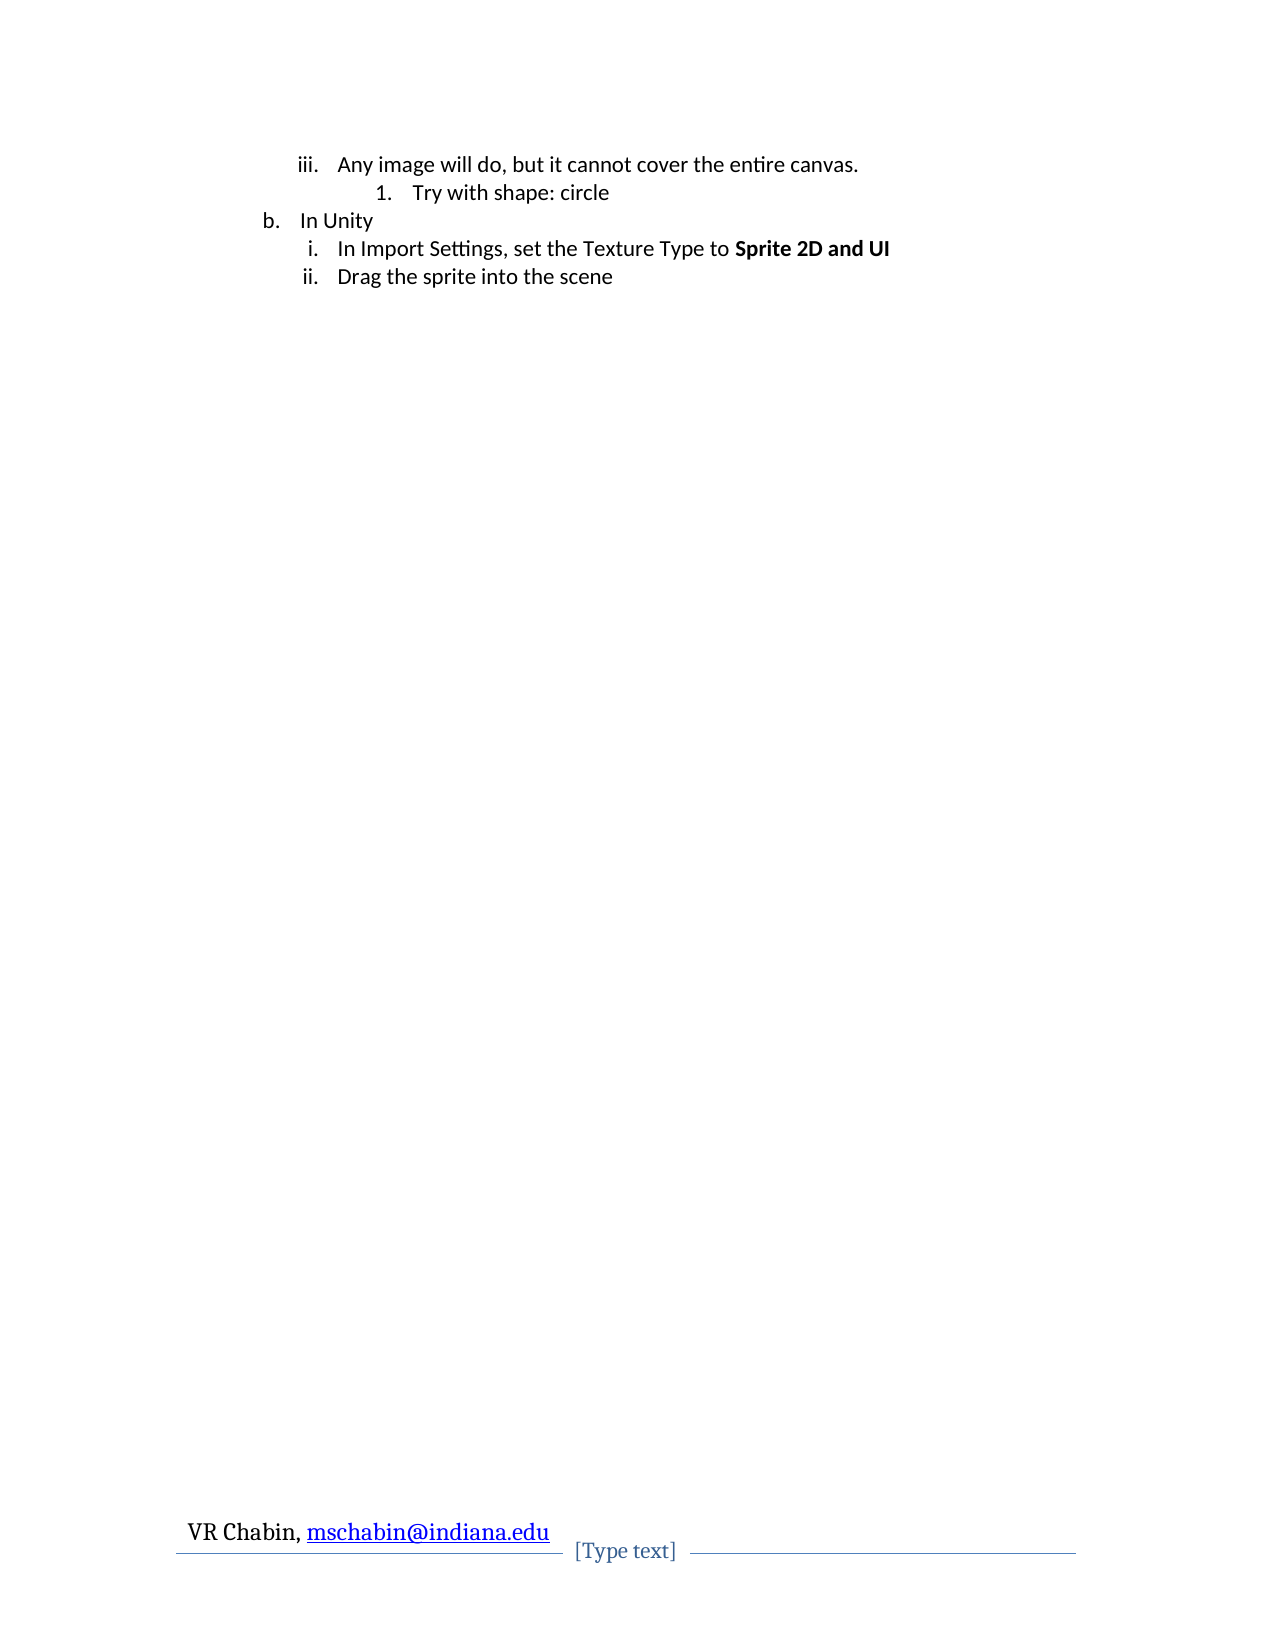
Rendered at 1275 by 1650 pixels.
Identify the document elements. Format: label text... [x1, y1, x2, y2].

list Drag the sprite into the scene [319, 262, 1087, 290]
list Any image will do, but it cannot cover the entire canvas. [319, 150, 1087, 178]
list In Unity [262, 206, 1087, 234]
list Try with shape: circle [375, 178, 1087, 206]
list In Import Settings, set the Texture Type to Sprite 2D and UI [319, 234, 1087, 262]
